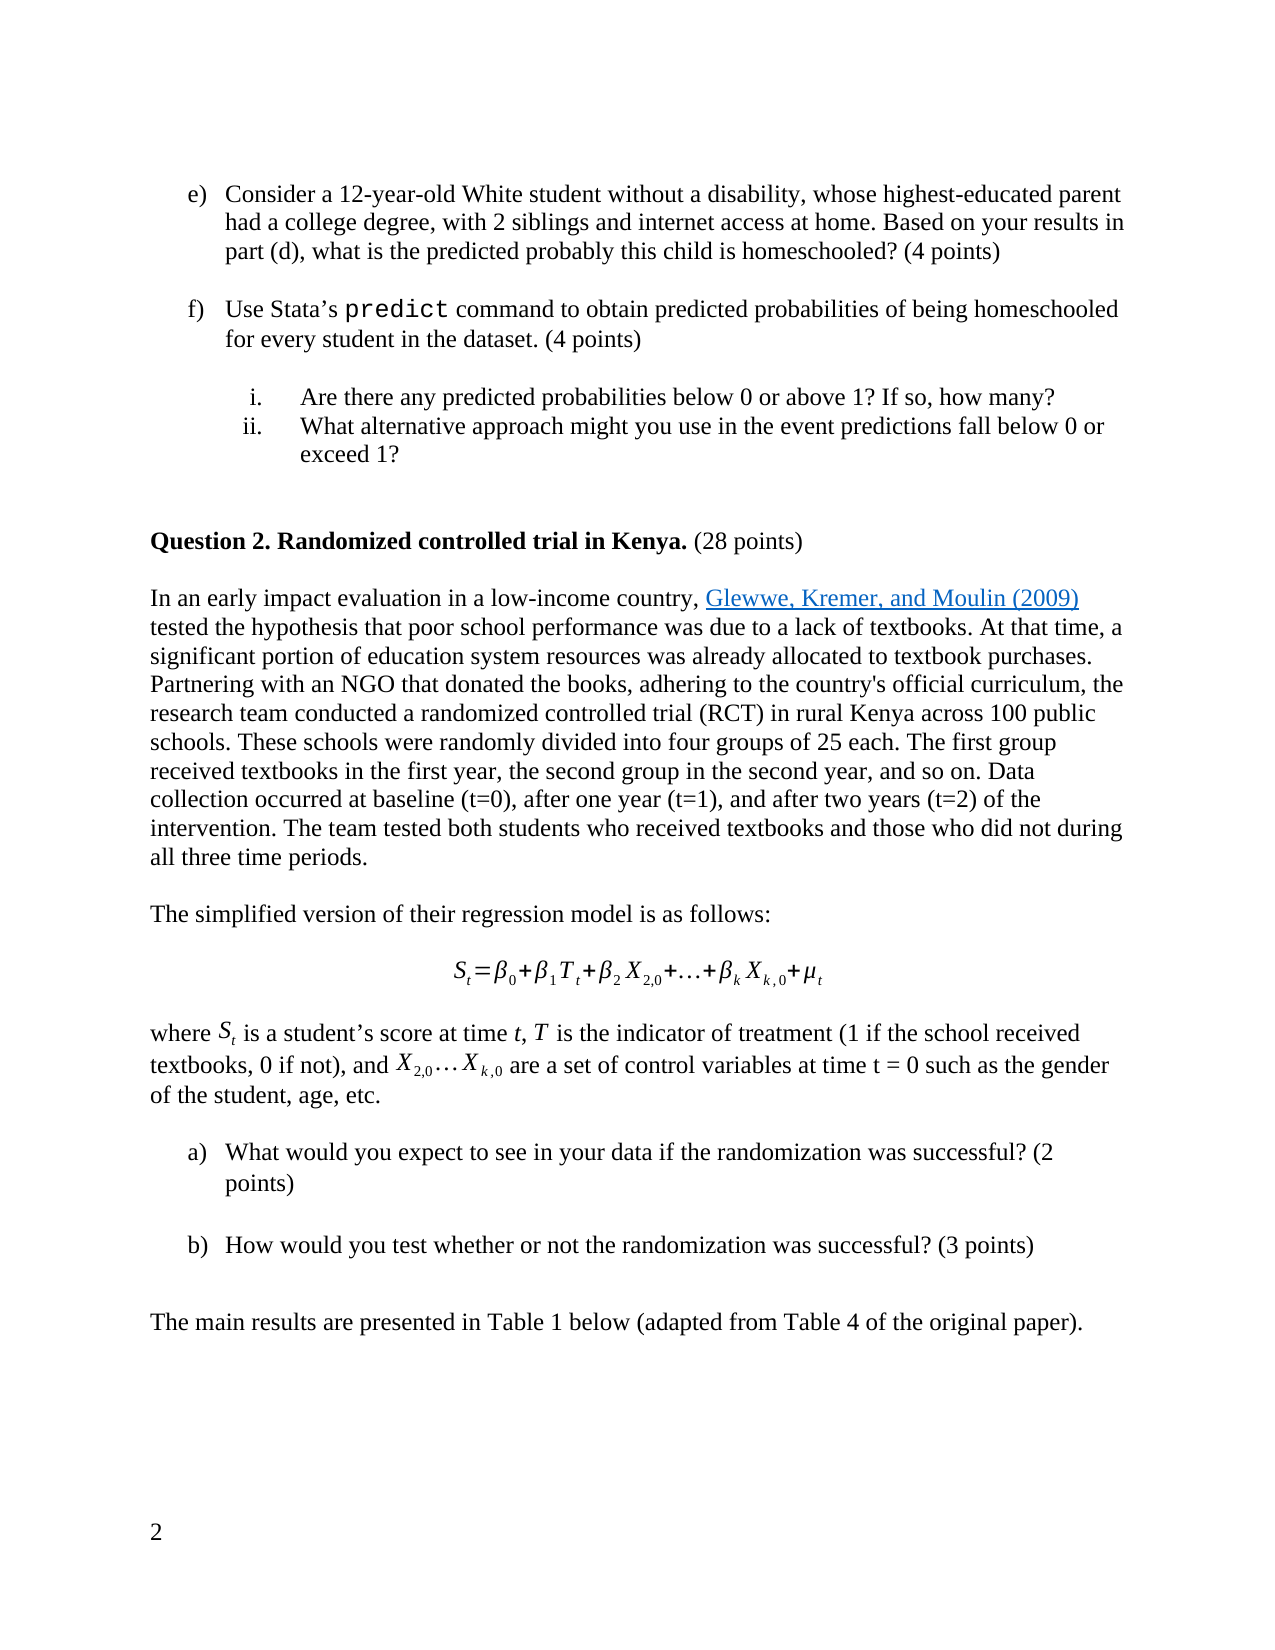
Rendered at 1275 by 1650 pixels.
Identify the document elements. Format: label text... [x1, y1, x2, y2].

text The simplified version of their regression model is as follows: [150, 899, 1125, 928]
list What would you expect to see in your data if the randomization was successful? (2 points) [187, 1137, 1125, 1197]
list What alternative approach might you use in the event predictions fall below 0 or exceed 1? [262, 411, 1125, 468]
text In an early impact evaluation in a low-income country, Glewwe, Kremer, and Moulin (2009) tested the hypothesis that poor school performance was due to a lack of textbooks. At that time, a significant portion of education system resources was already allocated to textbook purchases. Partnering with an NGO that donated the books, adhering to the country's official curriculum, the research team conducted a randomized controlled trial (RCT) in rural Kenya across 100 public schools. These schools were randomly divided into four groups of 25 each. The first group received textbooks in the first year, the second group in the second year, and so on. Data collection occurred at baseline (t=0), after one year (t=1), and after two years (t=2) of the intervention. The team tested both students who received textbooks and those who did not during all three time periods. [150, 583, 1125, 871]
text Question 2. Randomized controlled trial in Kenya. (28 points) [150, 526, 1125, 554]
list How would you test whether or not the randomization was successful? (3 points) [187, 1231, 1125, 1259]
list Are there any predicted probabilities below 0 or above 1? If so, how many? [262, 382, 1125, 411]
list Use Stata’s predict command to obtain predicted probabilities of being homeschooled for every student in the dataset. (4 points) [187, 294, 1125, 353]
text where is a student’s score at time t, is the indicator of treatment (1 if the school received textbooks, 0 if not), and are a set of control variables at time t = 0 such as the gender of the student, age, etc. [150, 1017, 1125, 1109]
list Consider a 12-year-old White student without a disability, whose highest-educated parent had a college degree, with 2 siblings and internet access at home. Based on your results in part (d), what is the predicted probably this child is homeschooled? (4 points) [187, 179, 1125, 265]
text The main results are presented in Table 1 below (adapted from Table 4 of the original paper). [150, 1307, 1125, 1336]
